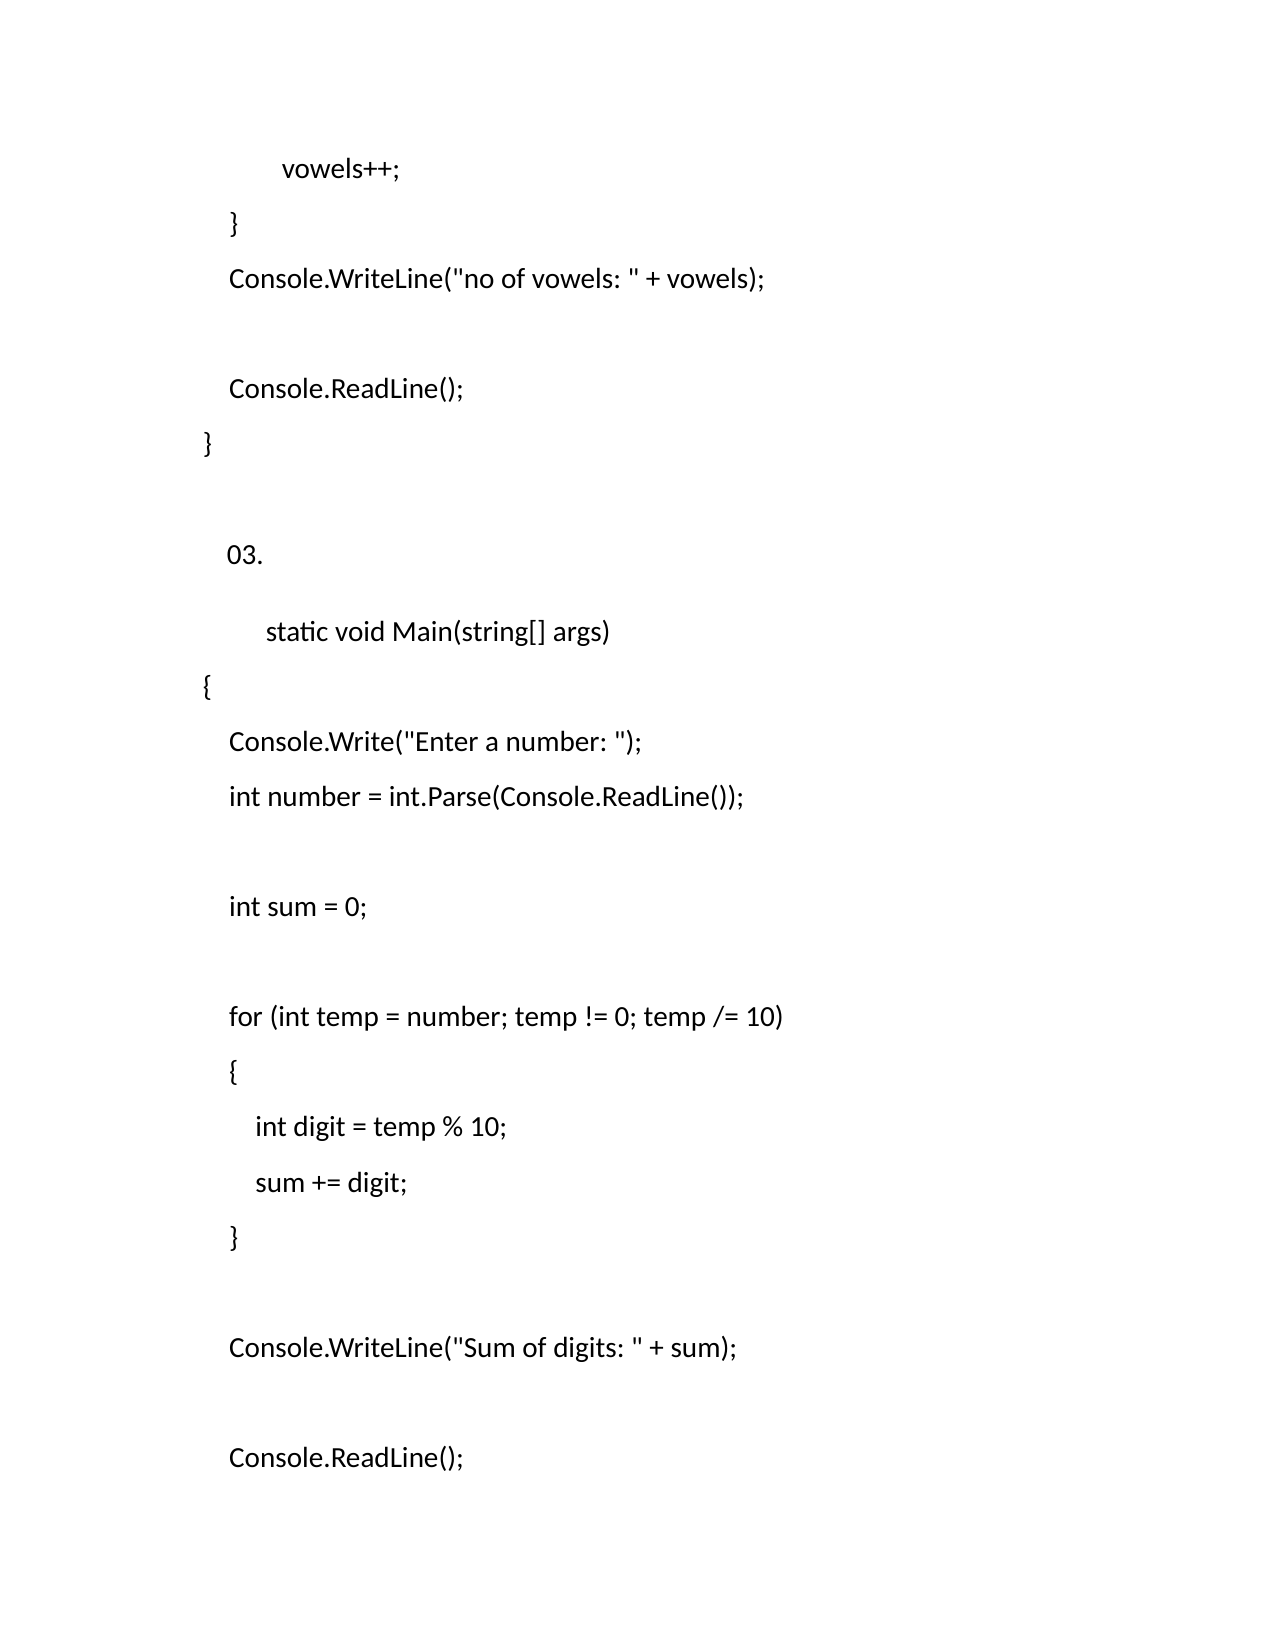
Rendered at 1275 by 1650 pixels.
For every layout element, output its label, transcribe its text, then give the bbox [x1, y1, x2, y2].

text for (int temp = number; temp != 0; temp /= 10) [150, 998, 1125, 1034]
text Console.WriteLine("no of vowels: " + vowels); [150, 260, 1125, 296]
text Console.ReadLine(); [150, 1439, 1125, 1475]
text int number = int.Parse(Console.ReadLine()); [150, 778, 1125, 813]
list static void Main(string[] args) [266, 613, 1125, 648]
text int sum = 0; [150, 888, 1125, 924]
text Console.WriteLine("Sum of digits: " + sum); [150, 1329, 1125, 1364]
text sum += digit; [150, 1164, 1125, 1199]
text } [150, 205, 1125, 241]
text vowels++; [150, 150, 1125, 186]
text { [150, 1053, 1125, 1089]
text } [150, 1219, 1125, 1254]
text { [150, 668, 1125, 703]
text } [150, 426, 1125, 461]
text int digit = temp % 10; [150, 1108, 1125, 1144]
text Console.ReadLine(); [150, 370, 1125, 406]
text Console.Write("Enter a number: "); [150, 723, 1125, 758]
